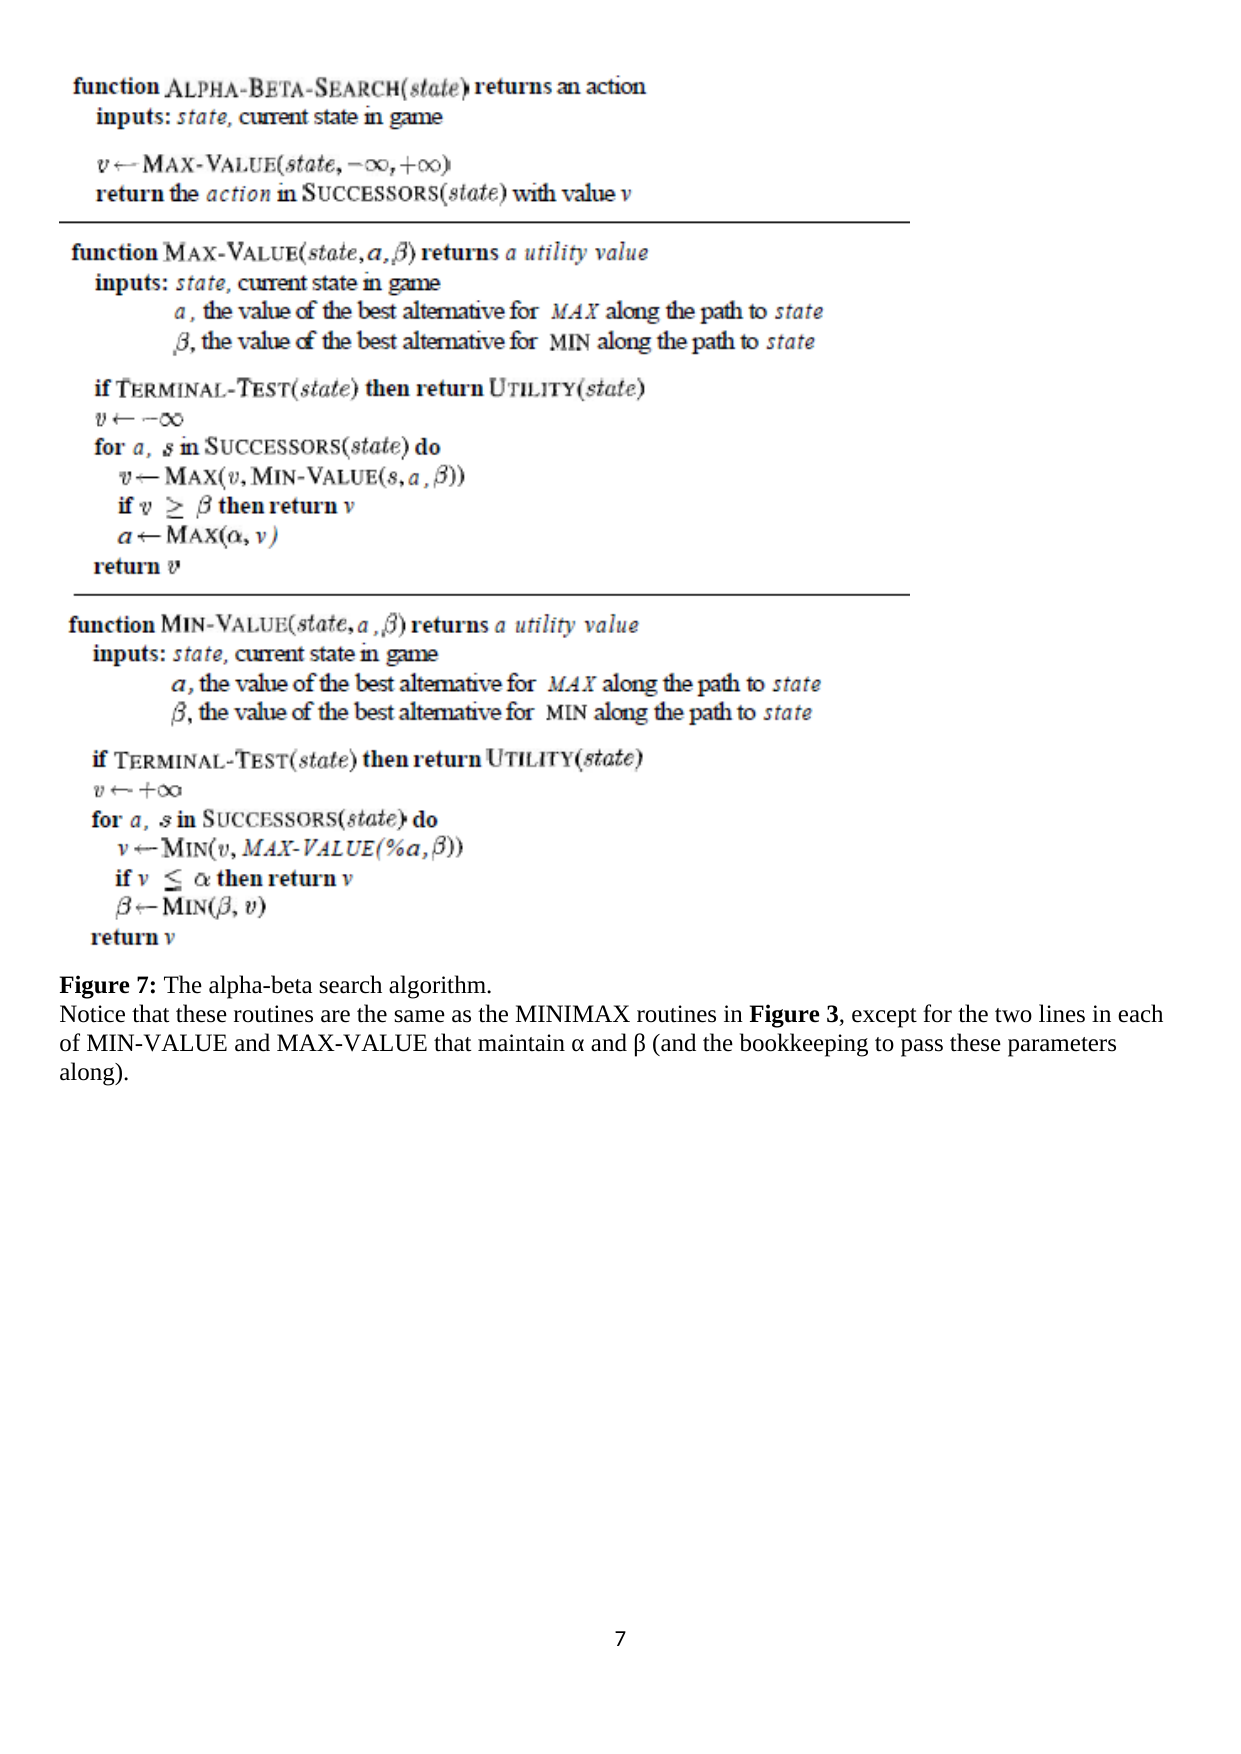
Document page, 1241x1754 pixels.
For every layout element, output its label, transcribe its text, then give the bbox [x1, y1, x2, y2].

text Notice that these routines are the same as the MINIMAX routines in Figure 3, except for the two lines in each of MIN-VALUE and MAX-VALUE that maintain α and β (and the bookkeeping to pass these parameters along). [59, 999, 1181, 1085]
text Figure 7: The alpha-beta search algorithm. [59, 970, 1181, 999]
